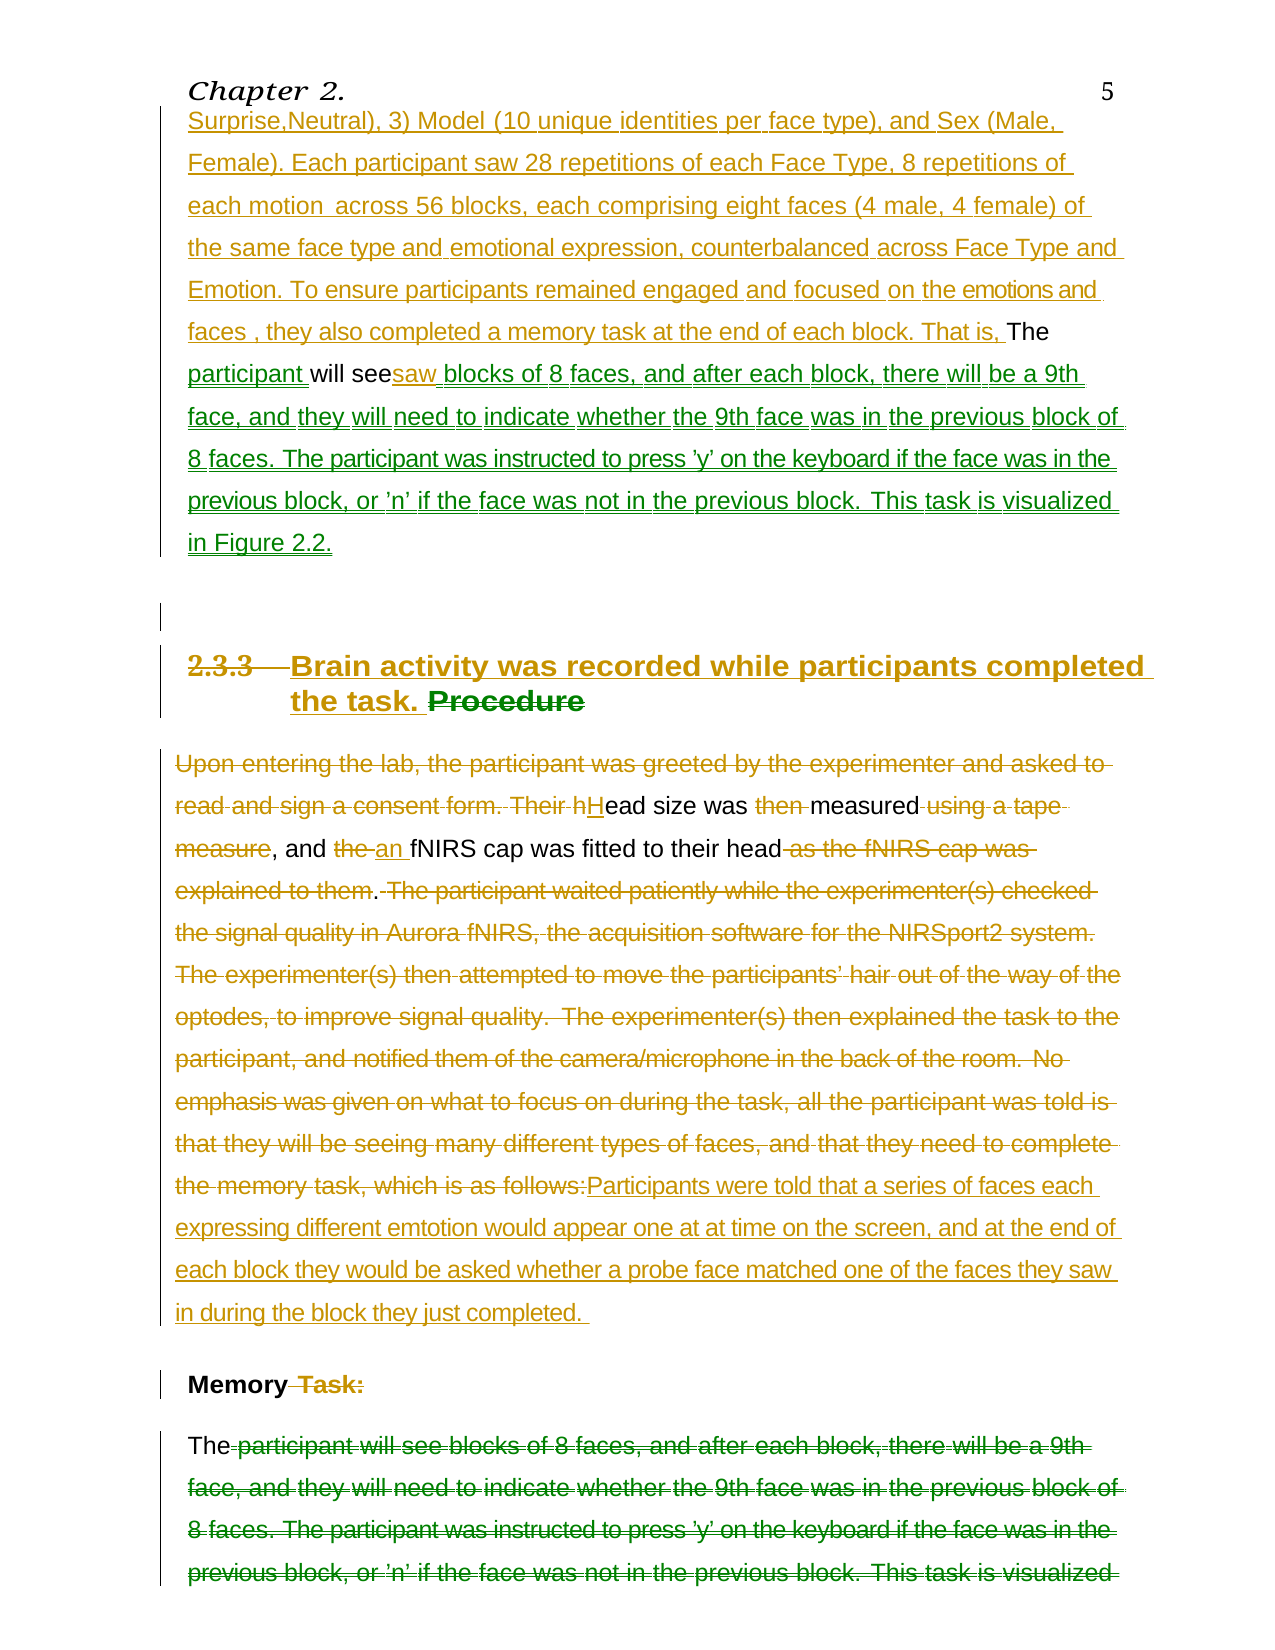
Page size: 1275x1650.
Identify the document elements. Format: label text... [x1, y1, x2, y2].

text ead size was measured, and fNIRS cap was fitted to their head. [175, 749, 1125, 1326]
